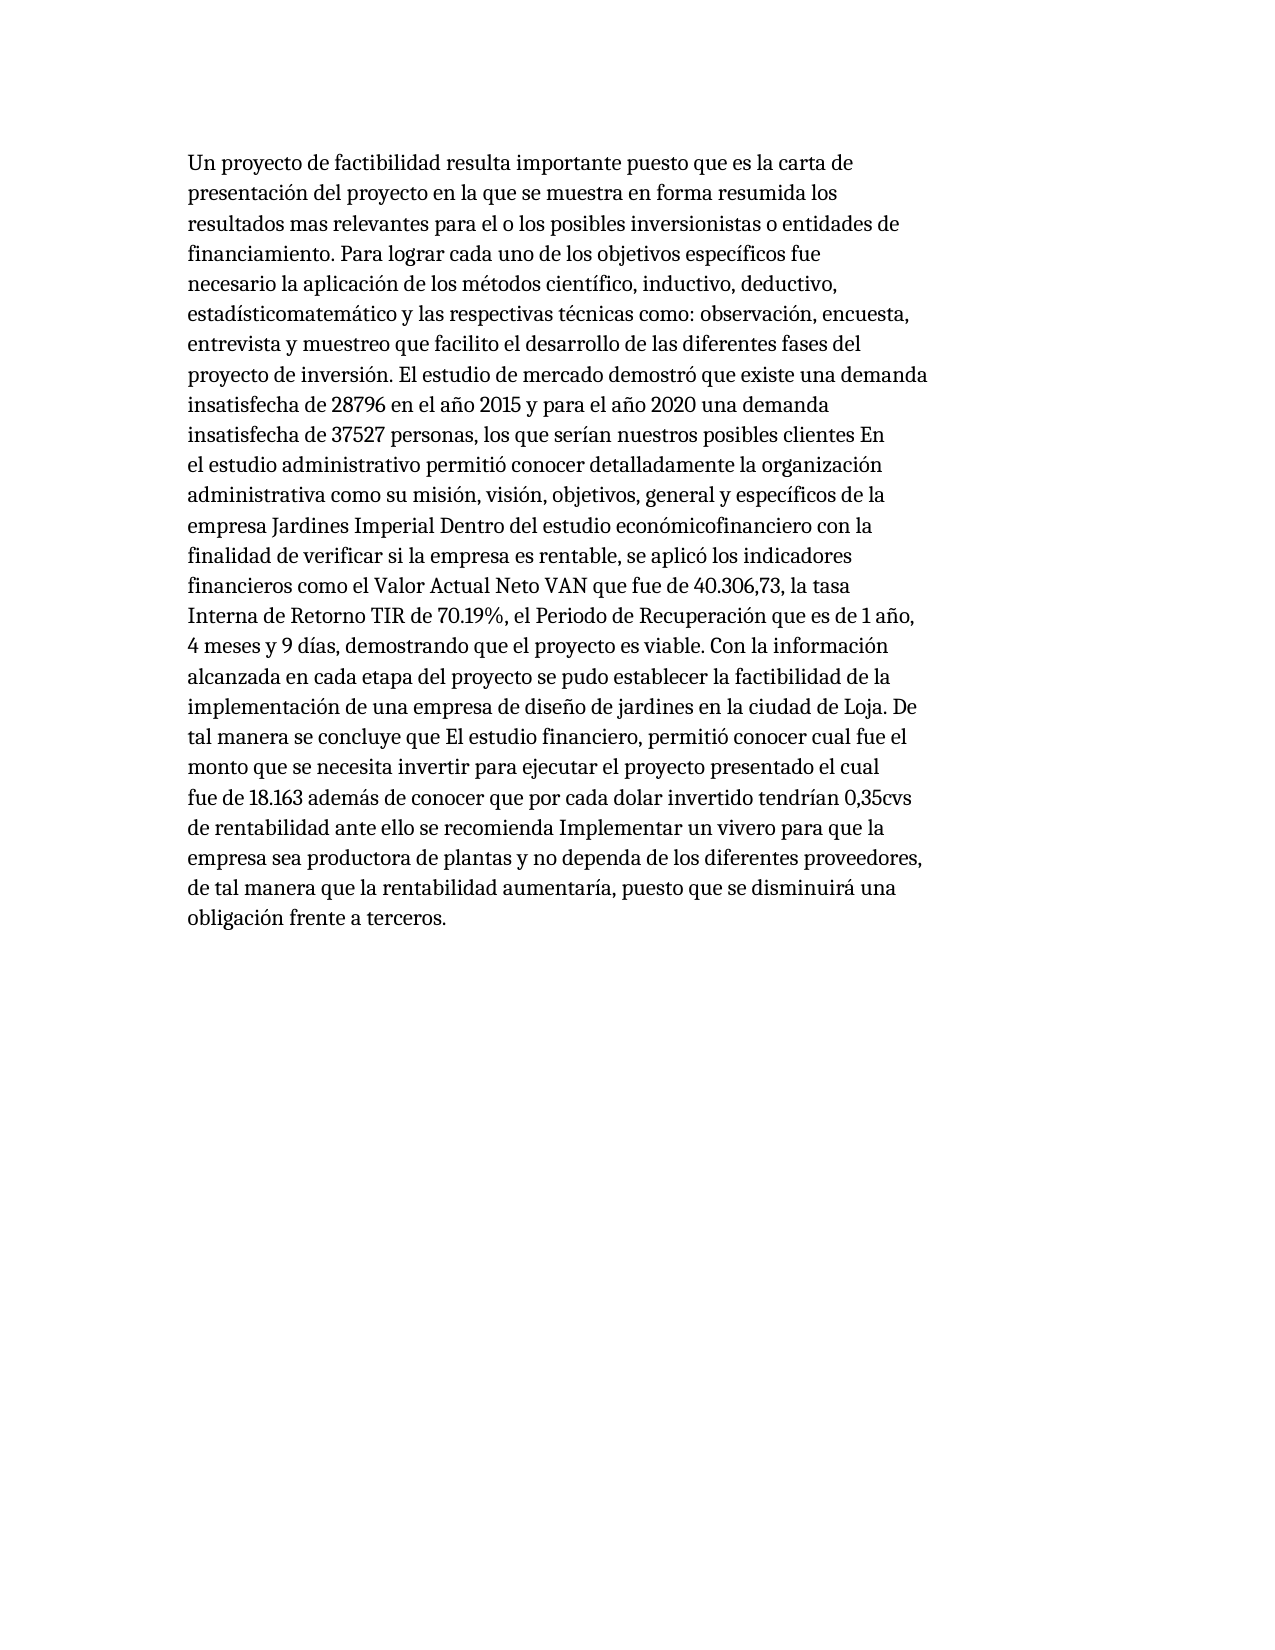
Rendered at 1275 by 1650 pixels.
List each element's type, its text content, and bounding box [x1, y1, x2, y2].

text Un proyecto de factibilidad resulta importante puesto que es la carta de presentación del proyecto en la que se muestra en forma resumida los resultados mas relevantes para el o los posibles inversionistas o entidades de financiamiento. Para lograr cada uno de los objetivos específicos fue necesario la aplicación de los métodos científico, inductivo, deductivo, estadísticomatemático y las respectivas técnicas como: observación, encuesta, entrevista y muestreo que facilito el desarrollo de las diferentes fases del proyecto de inversión. El estudio de mercado demostró que existe una demanda insatisfecha de 28796 en el año 2015 y para el año 2020 una demanda insatisfecha de 37527 personas, los que serían nuestros posibles clientes En el estudio administrativo permitió conocer detalladamente la organización administrativa como su misión, visión, objetivos, general y específicos de la empresa Jardines Imperial Dentro del estudio económicofinanciero con la finalidad de verificar si la empresa es rentable, se aplicó los indicadores financieros como el Valor Actual Neto VAN que fue de 40.306,73, la tasa Interna de Retorno TIR de 70.19%, el Periodo de Recuperación que es de 1 año, 4 meses y 9 días, demostrando que el proyecto es viable. Con la información alcanzada en cada etapa del proyecto se pudo establecer la factibilidad de la implementación de una empresa de diseño de jardines en la ciudad de Loja. De tal manera se concluye que El estudio financiero, permitió conocer cual fue el monto que se necesita invertir para ejecutar el proyecto presentado el cual fue de 18.163 además de conocer que por cada dolar invertido tendrían 0,35cvs de rentabilidad ante ello se recomienda Implementar un vivero para que la empresa sea productora de plantas y no dependa de los diferentes proveedores, de tal manera que la rentabilidad aumentaría, puesto que se disminuirá una obligación frente a terceros. [187, 150, 1087, 992]
